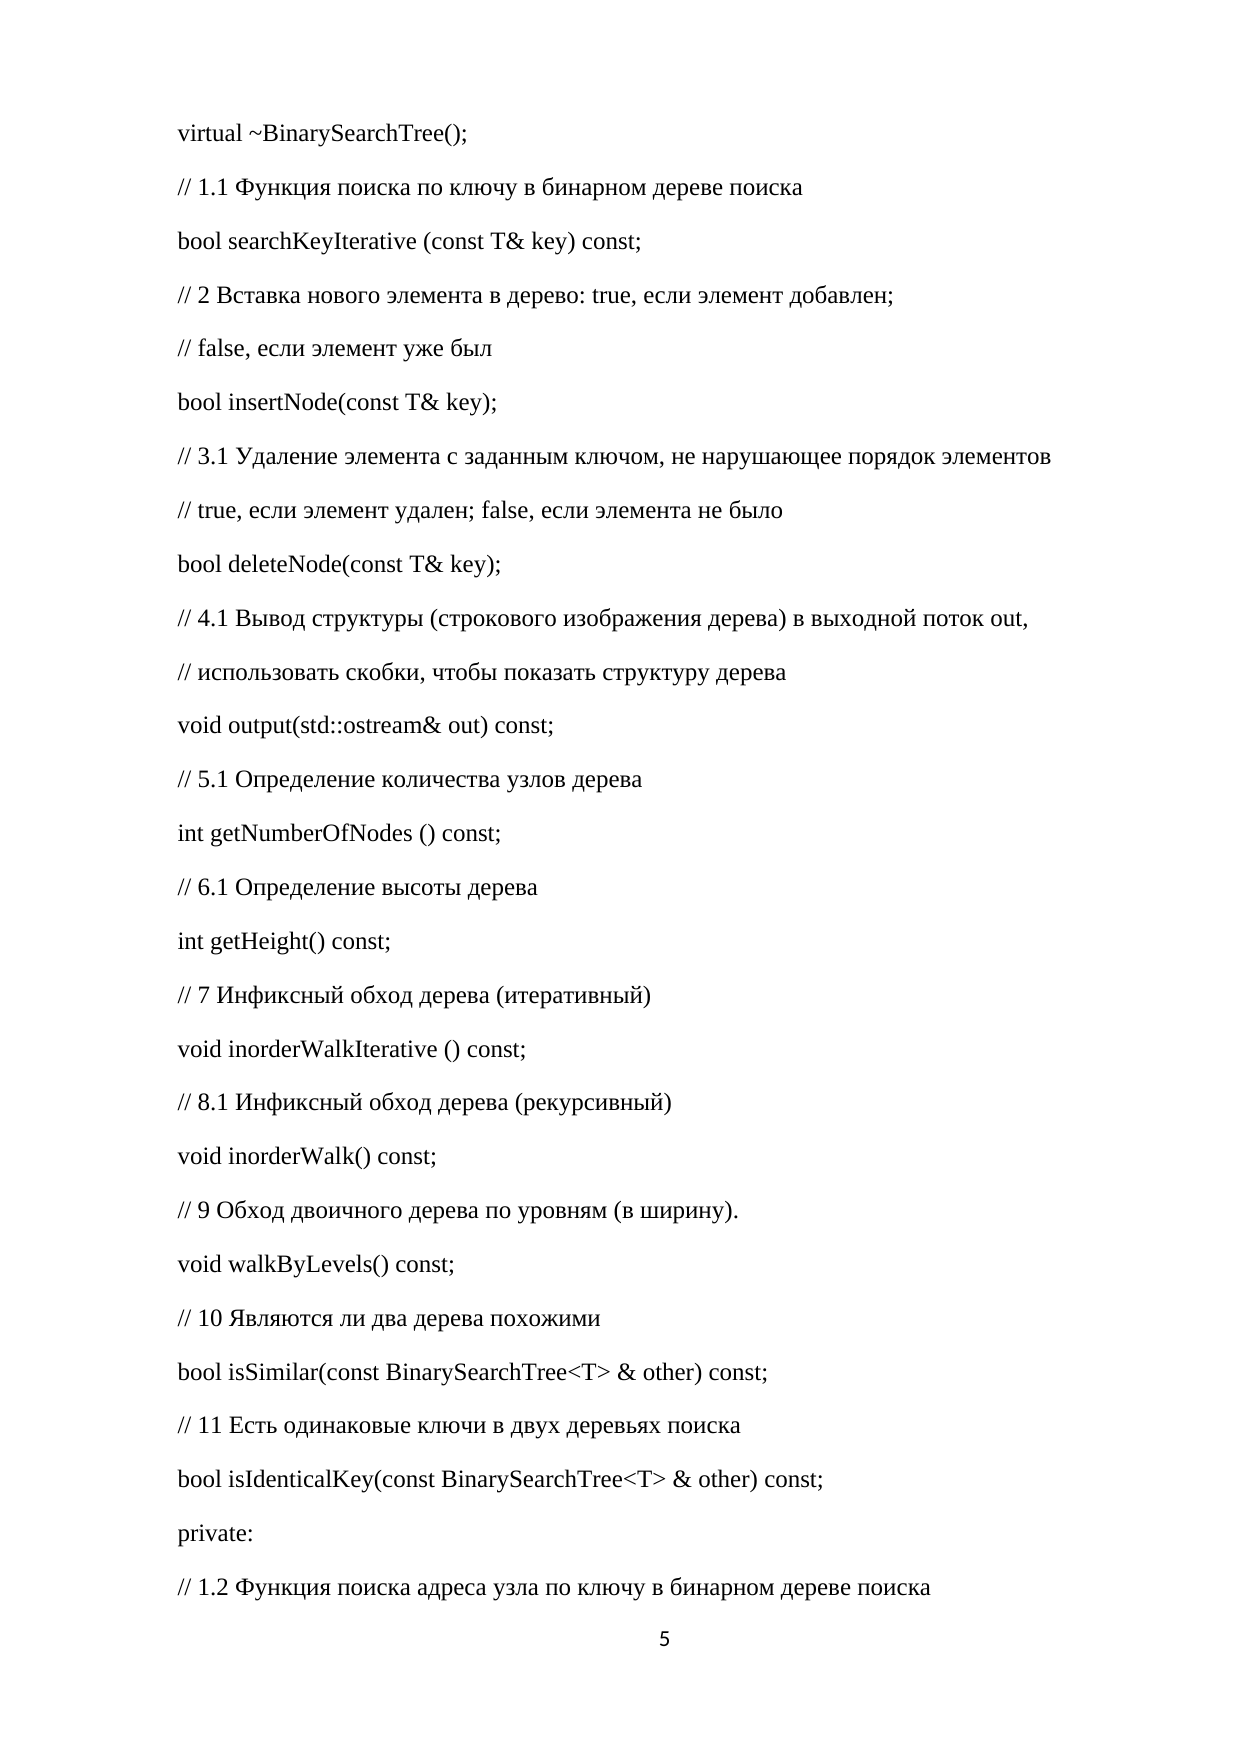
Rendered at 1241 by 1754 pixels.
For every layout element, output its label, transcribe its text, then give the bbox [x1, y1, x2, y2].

text int getNumberOfNodes () const; [177, 818, 1152, 847]
text // 7 Инфиксный обход дерева (итеративный) [177, 980, 1152, 1008]
text private: [177, 1518, 1152, 1547]
text // 2 Вставка нового элемента в дерево: true, если элемент добавлен; [177, 280, 1152, 308]
text // true, если элемент удален; false, если элемента не было [177, 495, 1152, 524]
text // использовать скобки, чтобы показать структуру дерева [177, 657, 1152, 685]
text bool searchKeyIterative (const T& key) const; [177, 226, 1152, 254]
text virtual ~BinarySearchTree(); [177, 118, 1152, 147]
text void output(std::ostream& out) const; [177, 711, 1152, 739]
text // 3.1 Удаление элемента c заданным ключом, не нарушающее порядок элементов [177, 441, 1152, 470]
text void inorderWalkIterative () const; [177, 1034, 1152, 1062]
text void inorderWalk() const; [177, 1141, 1152, 1170]
text // 5.1 Определение количества узлов дерева [177, 764, 1152, 793]
text bool deleteNode(const T& key); [177, 549, 1152, 578]
text // false, если элемент уже был [177, 333, 1152, 362]
text // 9 Обход двоичного дерева по уровням (в ширину). [177, 1195, 1152, 1224]
text // 1.1 Функция поиска по ключу в бинарном дереве поиска [177, 172, 1152, 201]
text int getHeight() const; [177, 926, 1152, 955]
text // 1.2 Функция поиска адреса узла по ключу в бинарном дереве поиска [177, 1572, 1152, 1601]
text // 6.1 Определение высоты дерева [177, 872, 1152, 901]
text // 11 Есть одинаковые ключи в двух деревьях поиска [177, 1411, 1152, 1439]
text bool isIdenticalKey(const BinarySearchTree<T> & other) const; [177, 1464, 1152, 1493]
text bool isSimilar(const BinarySearchTree<T> & other) const; [177, 1357, 1152, 1386]
text // 10 Являются ли два дерева похожими [177, 1303, 1152, 1332]
text bool insertNode(const T& key); [177, 387, 1152, 416]
text void walkByLevels() const; [177, 1249, 1152, 1278]
text // 4.1 Вывод структуры (строкового изображения дерева) в выходной поток out, [177, 603, 1152, 632]
text // 8.1 Инфиксный обход дерева (рекурсивный) [177, 1087, 1152, 1116]
